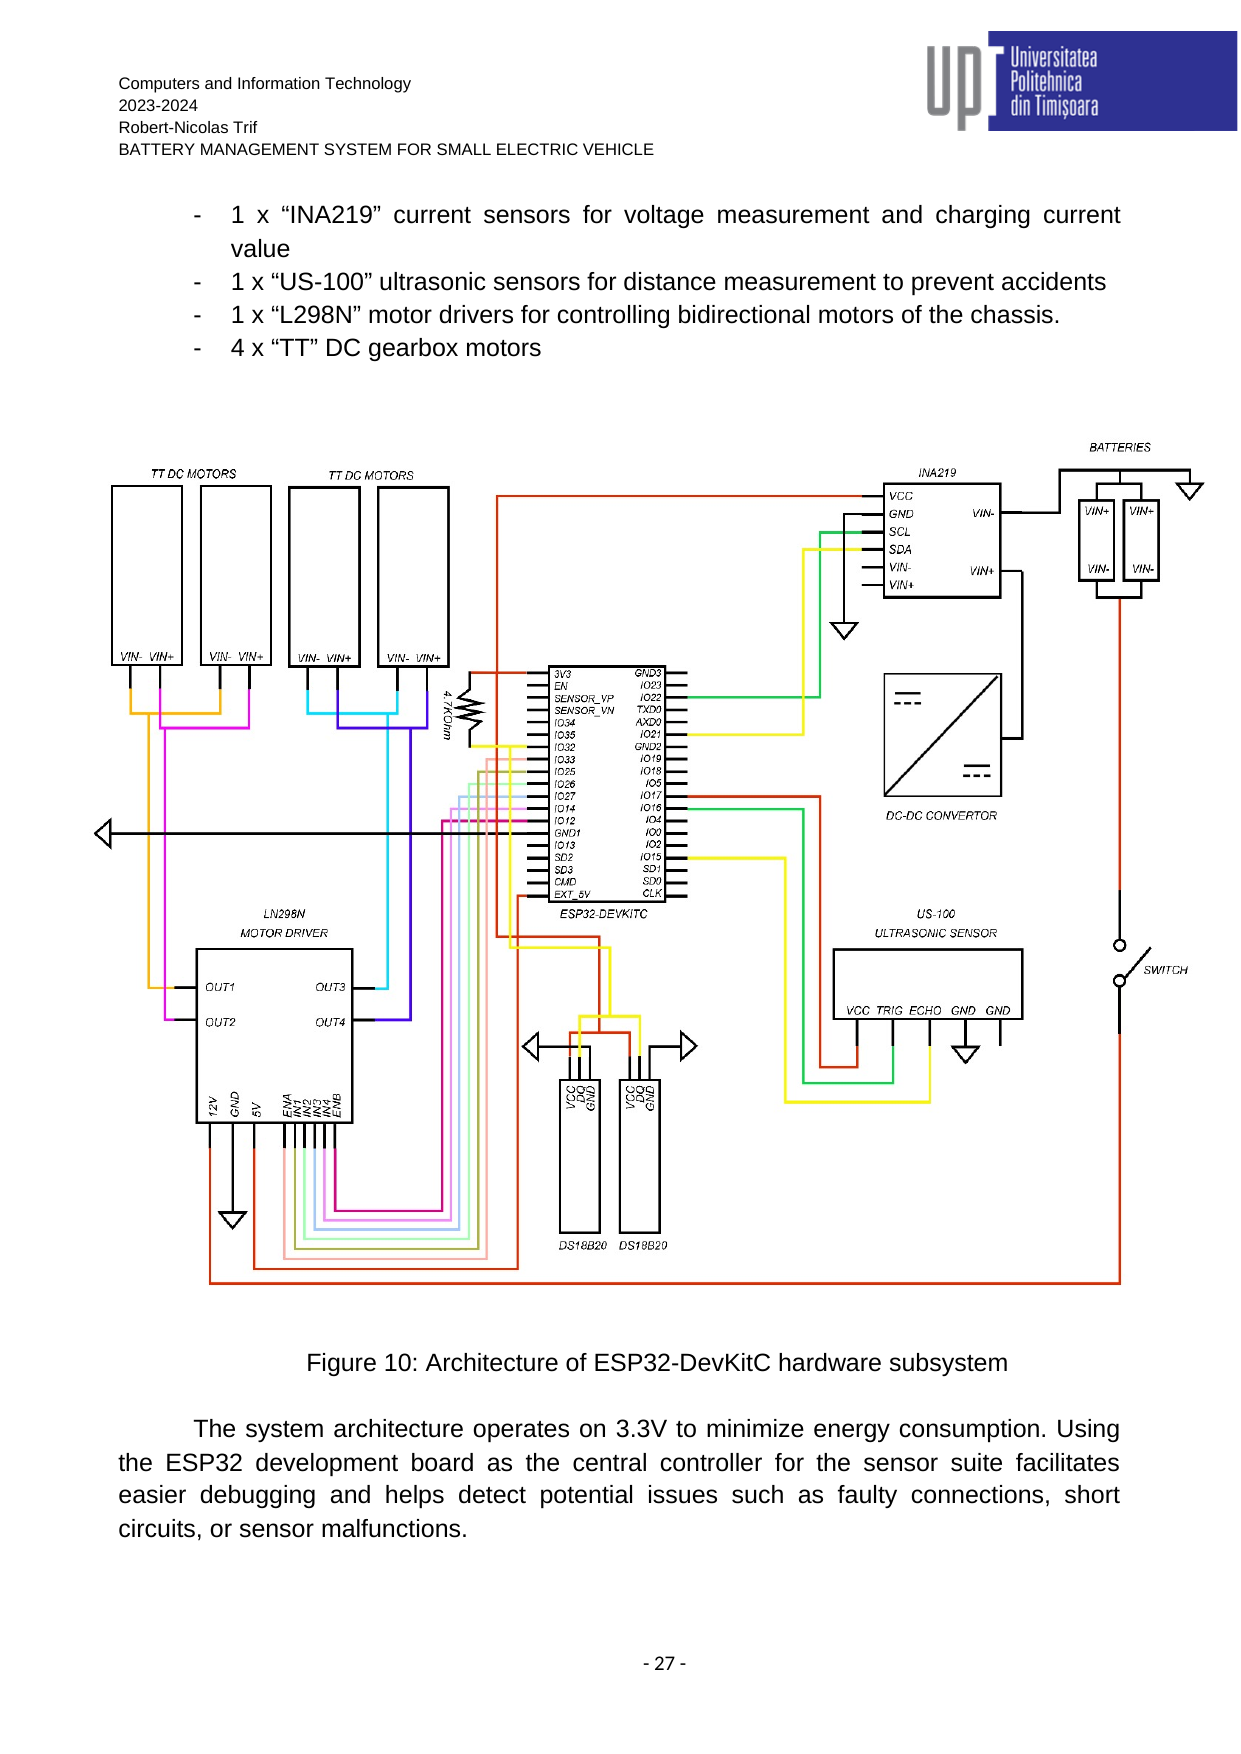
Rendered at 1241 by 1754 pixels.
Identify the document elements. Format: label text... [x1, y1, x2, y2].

title 1 x “L298N” motor drivers for controlling bidirectional motors of the chassis. [193, 299, 1122, 328]
picture [927, 31, 1238, 131]
picture [30, 431, 1210, 1307]
title 1 x “INA219” current sensors for voltage measurement and charging current value [193, 201, 1122, 262]
title 4 x “TT” DC gearbox motors [193, 333, 1122, 361]
title The system architecture operates on 3.3V to minimize energy consumption. Using the ESP32 development board as the central controller for the sensor suite facilitates easier debugging and helps detect potential issues such as faulty connections, short circuits, or sensor malfunctions. [118, 1414, 1122, 1542]
title Figure 10: Architecture of ESP32-DevKitC hardware subsystem [118, 1348, 1122, 1377]
title 1 x “US-100” ultrasonic sensors for distance measurement to prevent accidents [193, 267, 1122, 295]
